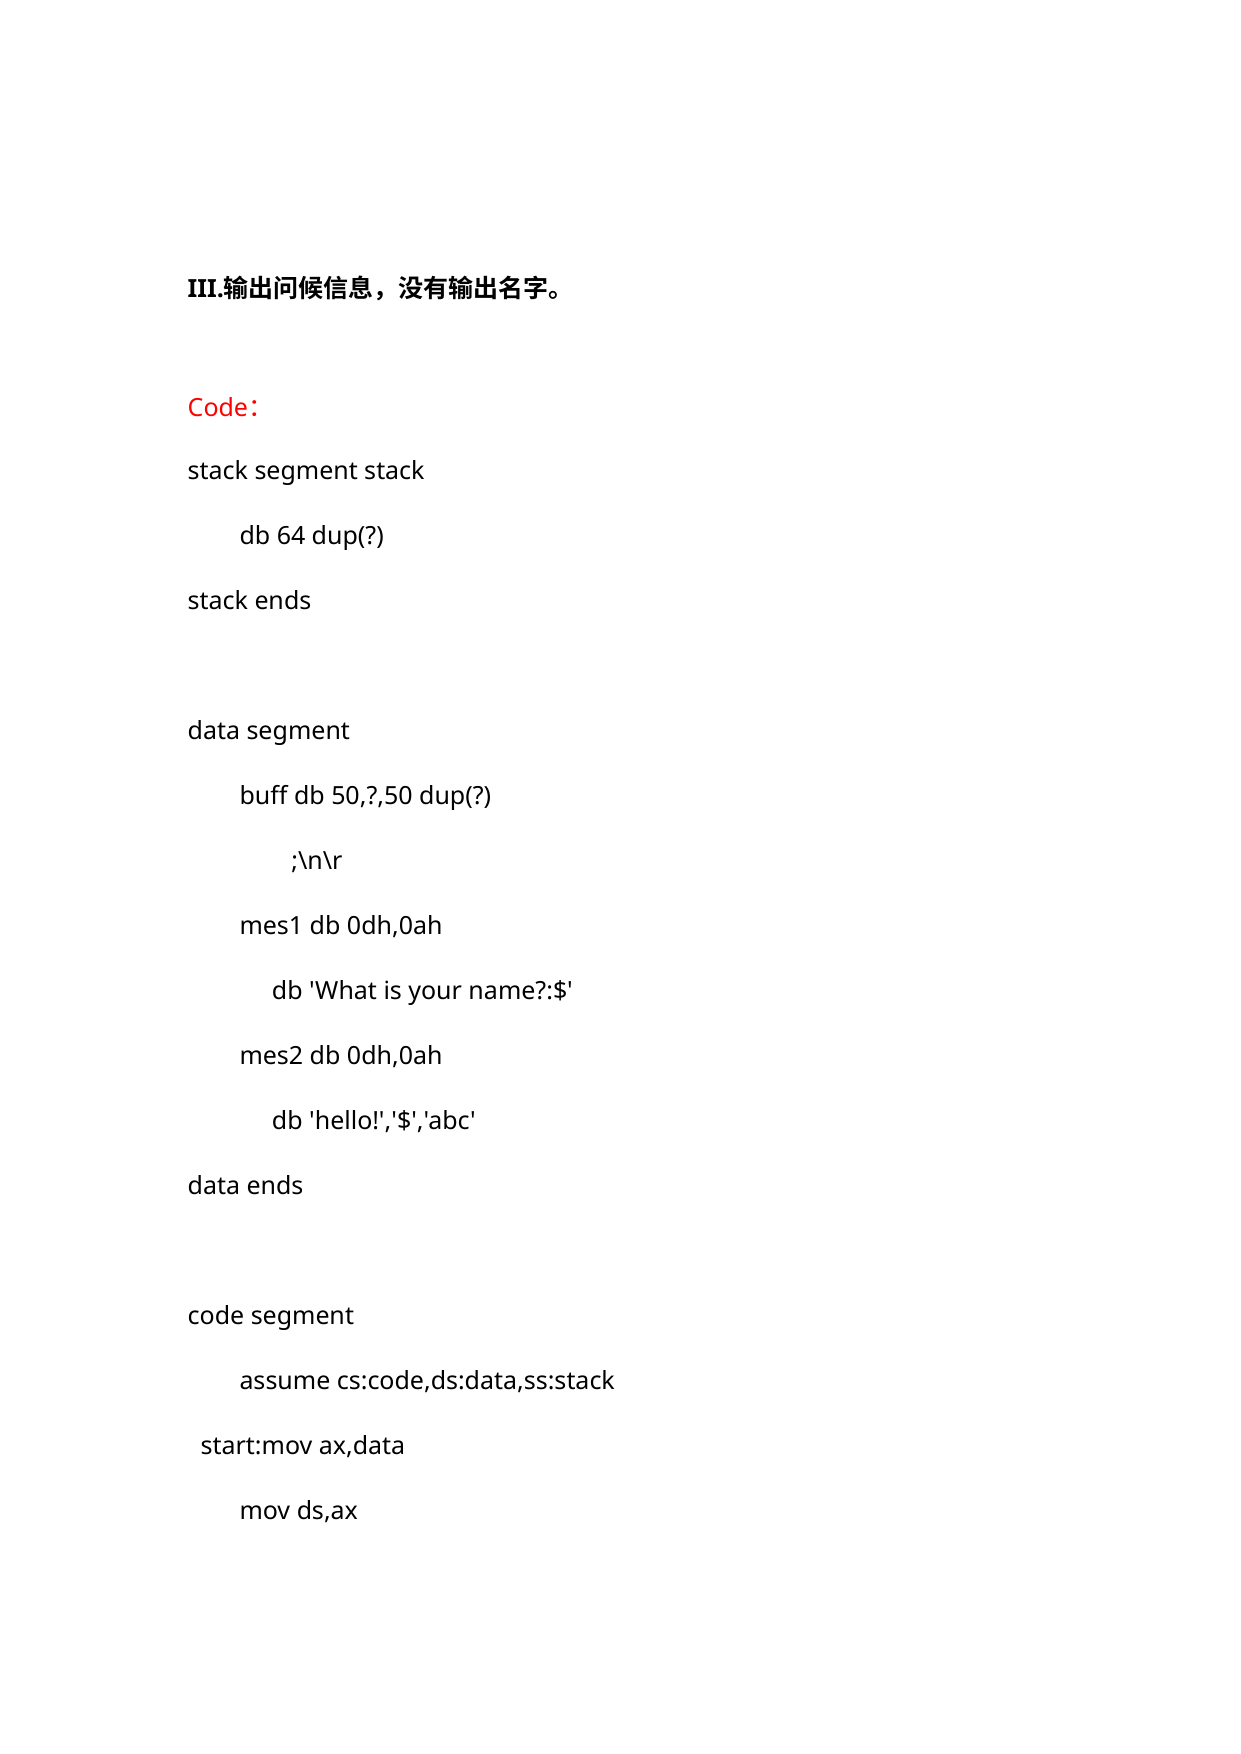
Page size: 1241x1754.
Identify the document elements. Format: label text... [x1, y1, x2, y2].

text data segment [187, 698, 1053, 763]
text assume cs:code,ds:data,ss:stack [187, 1348, 1053, 1413]
text db 'hello!','$','abc' [187, 1088, 1053, 1153]
subtitle III.输出问候信息，没有输出名字。 [187, 254, 1053, 319]
text stack ends [187, 568, 1053, 633]
text db 'What is your name?:$' [187, 958, 1053, 1023]
text mes1 db 0dh,0ah [187, 893, 1053, 958]
text start:mov ax,data [187, 1413, 1053, 1478]
text data ends [187, 1153, 1053, 1218]
text code segment [187, 1283, 1053, 1348]
text ;\n\r [187, 828, 1053, 893]
text Code： [187, 373, 1053, 438]
text mes2 db 0dh,0ah [187, 1023, 1053, 1088]
text db 64 dup(?) [187, 503, 1053, 568]
text stack segment stack [187, 438, 1053, 503]
text buff db 50,?,50 dup(?) [187, 763, 1053, 828]
text mov ds,ax [187, 1478, 1053, 1543]
